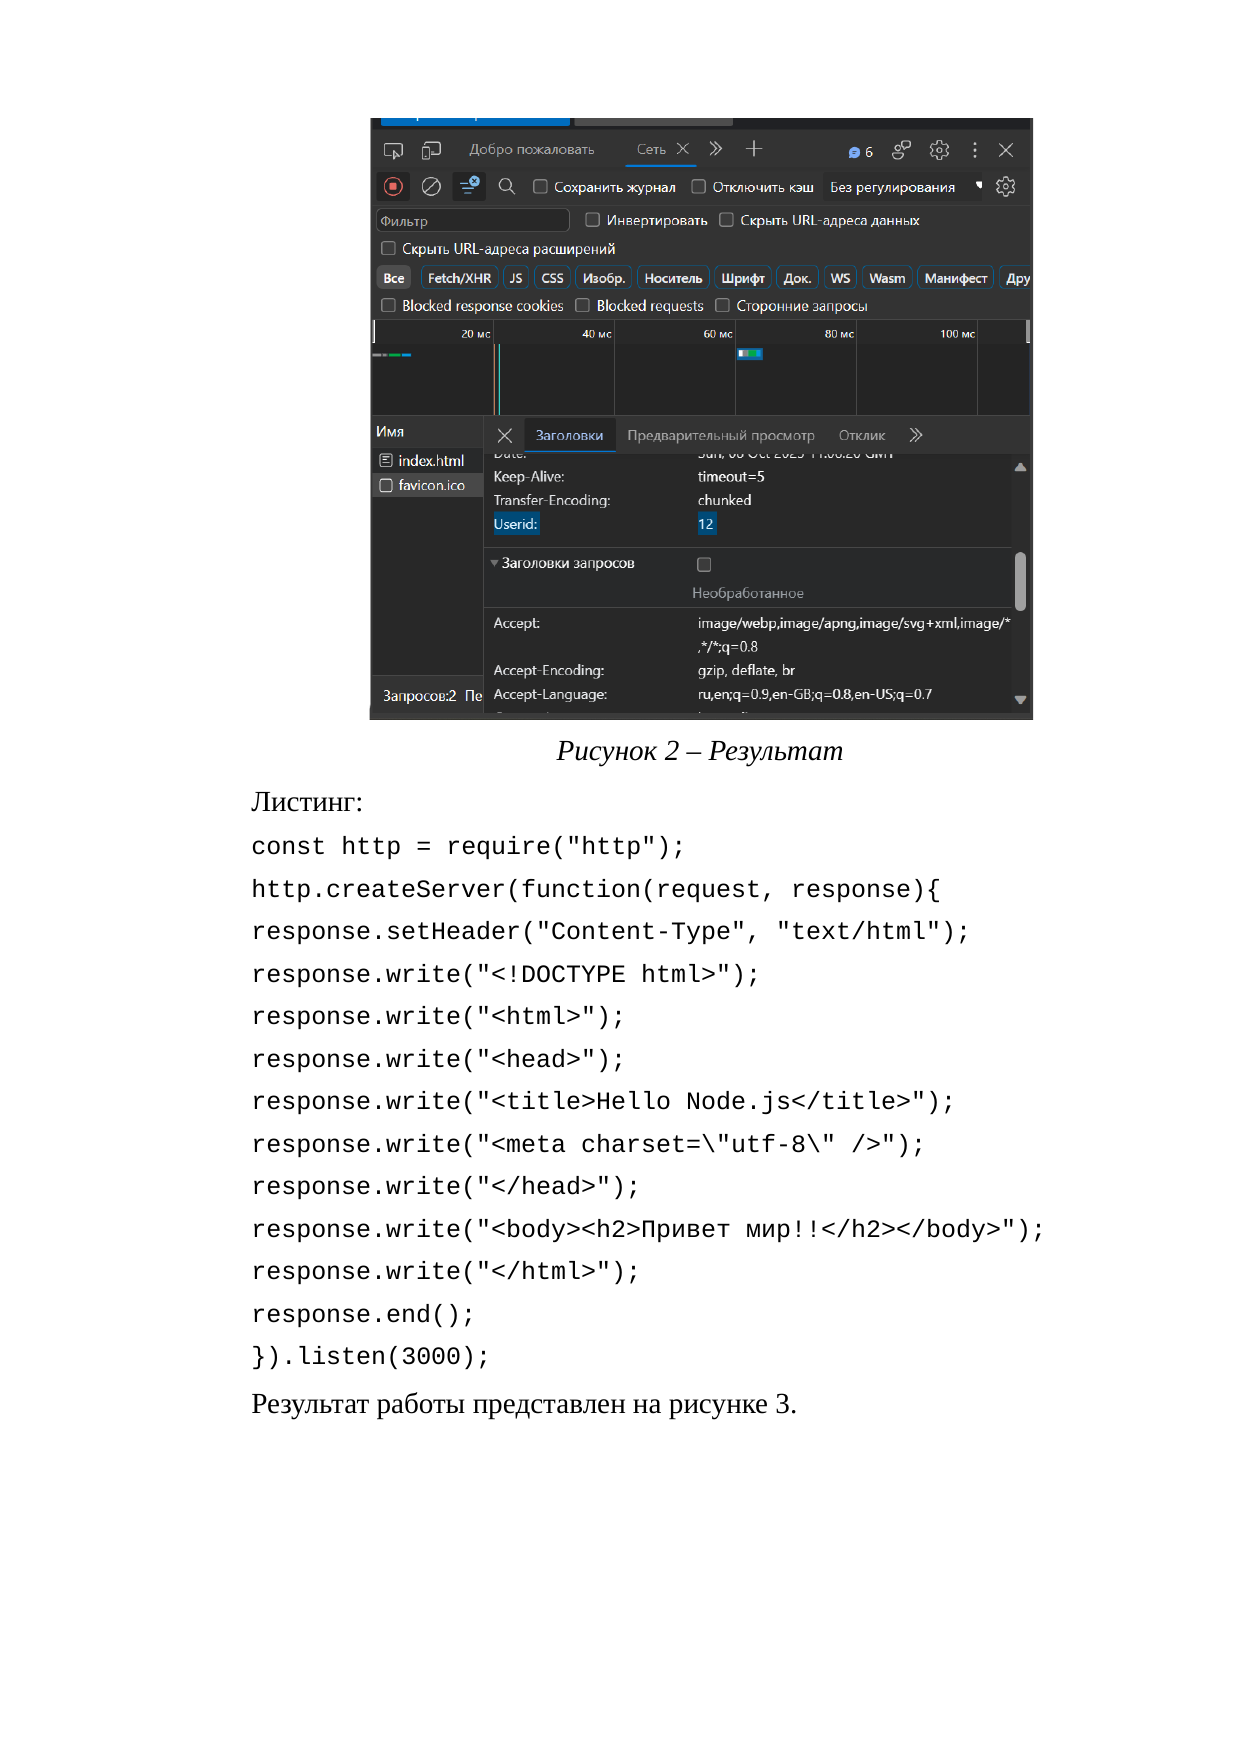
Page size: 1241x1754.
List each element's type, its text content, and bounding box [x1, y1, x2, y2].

text response.write("<!DOCTYPE html>"); [177, 961, 1152, 990]
text response.setHeader("Content-Type", "text/html"); [177, 919, 1152, 947]
text Листинг: [177, 784, 1152, 817]
text response.end(); [177, 1301, 1152, 1330]
text http.createServer(function(request, response){ [177, 876, 1152, 905]
text response.write("<body><h2>Привет мир!!</h2></body>"); [177, 1216, 1152, 1245]
text }).listen(3000); [177, 1344, 1152, 1372]
text Рисунок 2 – Результат [177, 733, 1152, 767]
text response.write("<html>"); [177, 1004, 1152, 1032]
text Результат работы представлен на рисунке 3. [177, 1386, 1152, 1420]
text response.write("<title>Hello Node.js</title>"); [177, 1089, 1152, 1117]
text response.write("</head>"); [177, 1174, 1152, 1202]
picture [369, 118, 1034, 720]
text response.write("</html>"); [177, 1259, 1152, 1287]
text const http = require("http"); [177, 834, 1152, 862]
text response.write("<head>"); [177, 1046, 1152, 1075]
text response.write("<meta charset=\"utf-8\" />"); [177, 1131, 1152, 1160]
